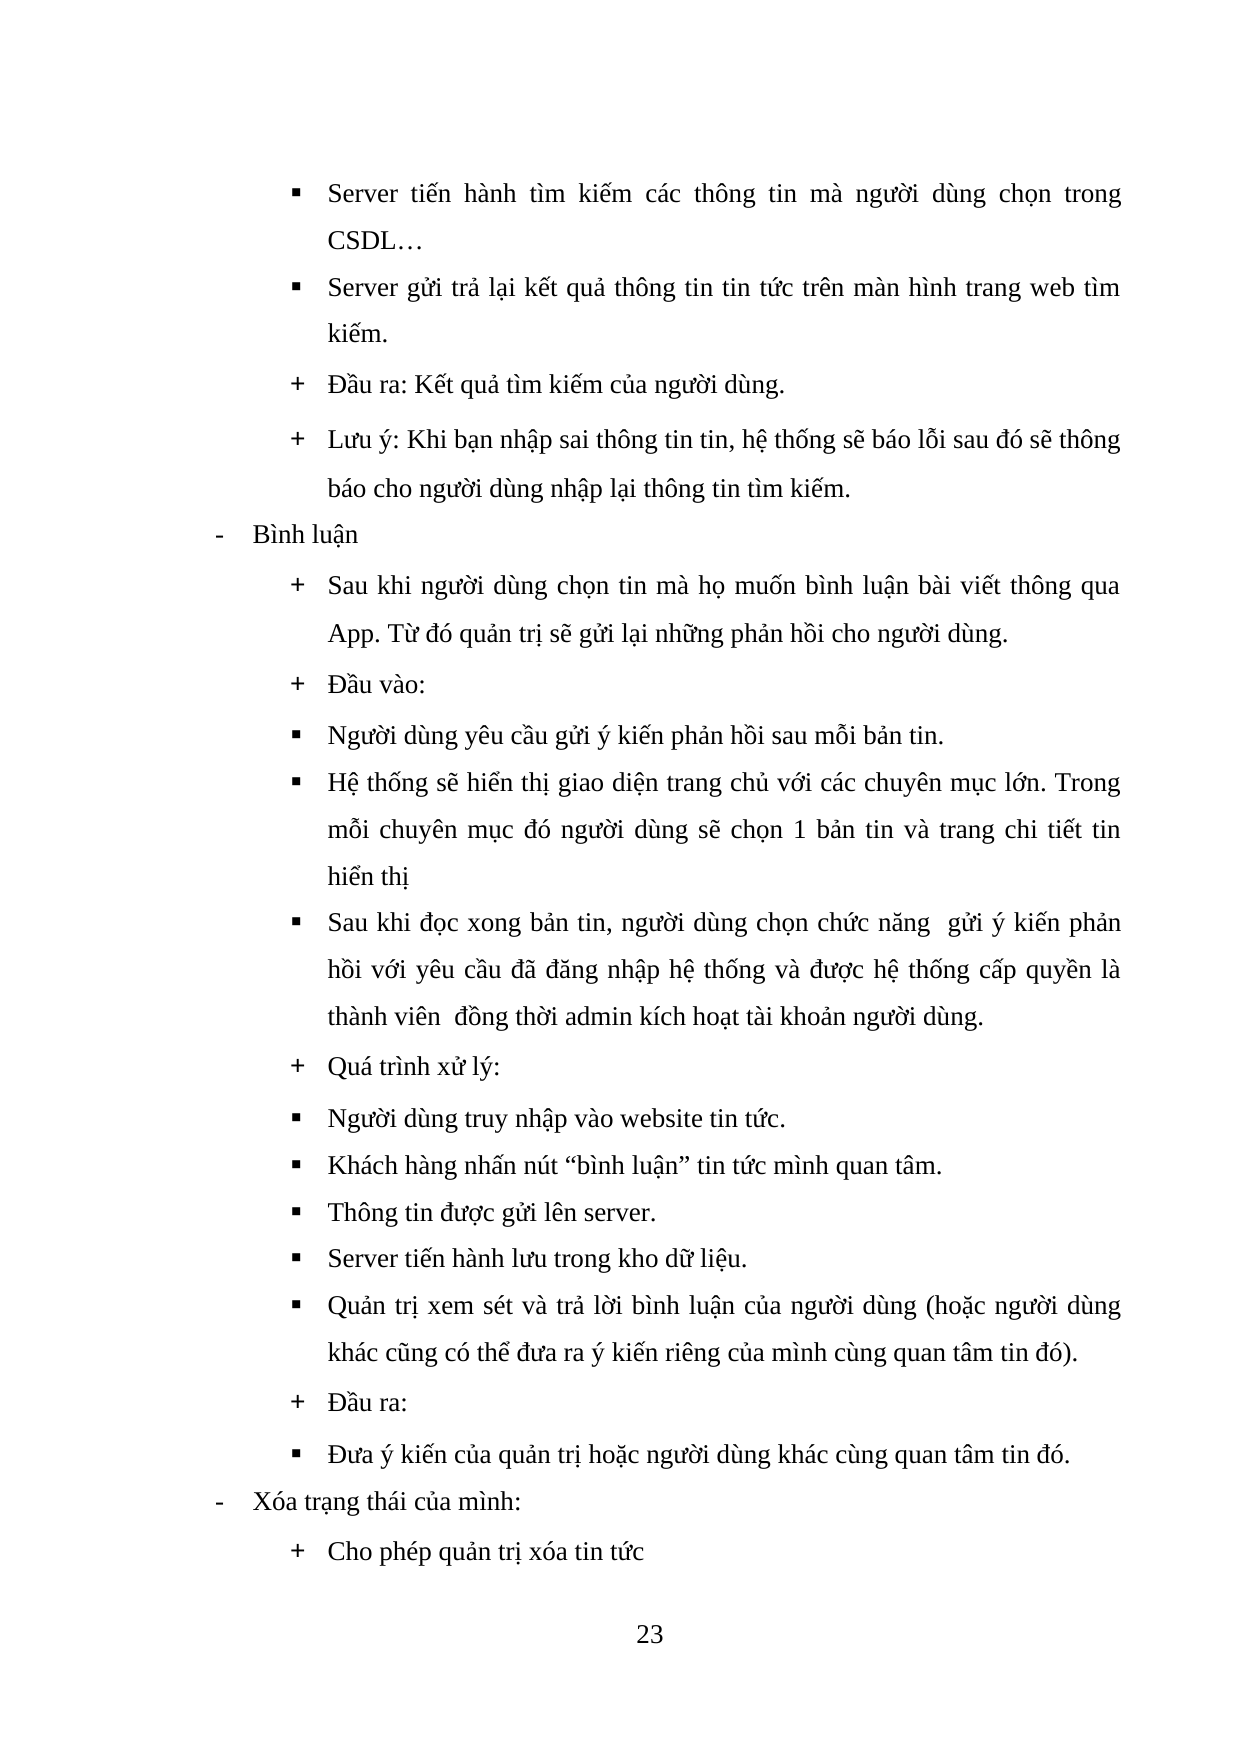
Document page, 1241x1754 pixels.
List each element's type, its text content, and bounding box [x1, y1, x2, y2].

list Đầu ra: [290, 1383, 1122, 1420]
list Quá trình xử lý: [290, 1047, 1122, 1083]
list Server tiến hành lưu trong kho dữ liệu. [290, 1242, 1122, 1274]
list Sau khi người dùng chọn tin mà họ muốn bình luận bài viết thông qua App. Từ đó quản trị sẽ gửi lại những phản hồi cho người dùng. [290, 565, 1122, 649]
list Lưu ý: Khi bạn nhập sai thông tin tin, hệ thống sẽ báo lỗi sau đó sẽ thông báo cho người dùng nhập lại thông tin tìm kiếm. [290, 419, 1122, 503]
list Bình luận [215, 518, 1122, 549]
list Cho phép quản trị xóa tin tức [290, 1532, 1122, 1568]
list Server gửi trả lại kết quả thông tin tin tức trên màn hình trang web tìm kiếm. [290, 271, 1122, 348]
list Người dùng truy nhập vào website tin tức. [290, 1102, 1122, 1133]
list Server tiến hành tìm kiếm các thông tin mà người dùng chọn trong CSDL… [290, 177, 1122, 255]
list Xóa trạng thái của mình: [215, 1485, 1122, 1516]
list Đưa ý kiến của quản trị hoặc người dùng khác cùng quan tâm tin đó. [290, 1438, 1122, 1469]
list Thông tin được gửi lên server. [290, 1196, 1122, 1227]
list Đầu vào: [290, 664, 1122, 701]
list Người dùng yêu cầu gửi ý kiến phản hồi sau mỗi bản tin. [290, 719, 1122, 751]
list Hệ thống sẽ hiển thị giao diện trang chủ với các chuyên mục lớn. Trong mỗi chuyên mục đó người dùng sẽ chọn 1 bản tin và trang chi tiết tin hiển thị [290, 766, 1122, 891]
list Quản trị xem sét và trả lời bình luận của người dùng (hoặc người dùng khác cũng có thể đưa ra ý kiến riêng của mình cùng quan tâm tin đó). [290, 1289, 1122, 1367]
list Khách hàng nhấn nút “bình luận” tin tức mình quan tâm. [290, 1149, 1122, 1180]
list Sau khi đọc xong bản tin, người dùng chọn chức năng gửi ý kiến phản hồi với yêu cầu đã đăng nhập hệ thống và được hệ thống cấp quyền là thành viên đồng thời admin kích hoạt tài khoản người dùng. [290, 906, 1122, 1031]
list Đầu ra: Kết quả tìm kiếm của người dùng. [290, 364, 1122, 401]
